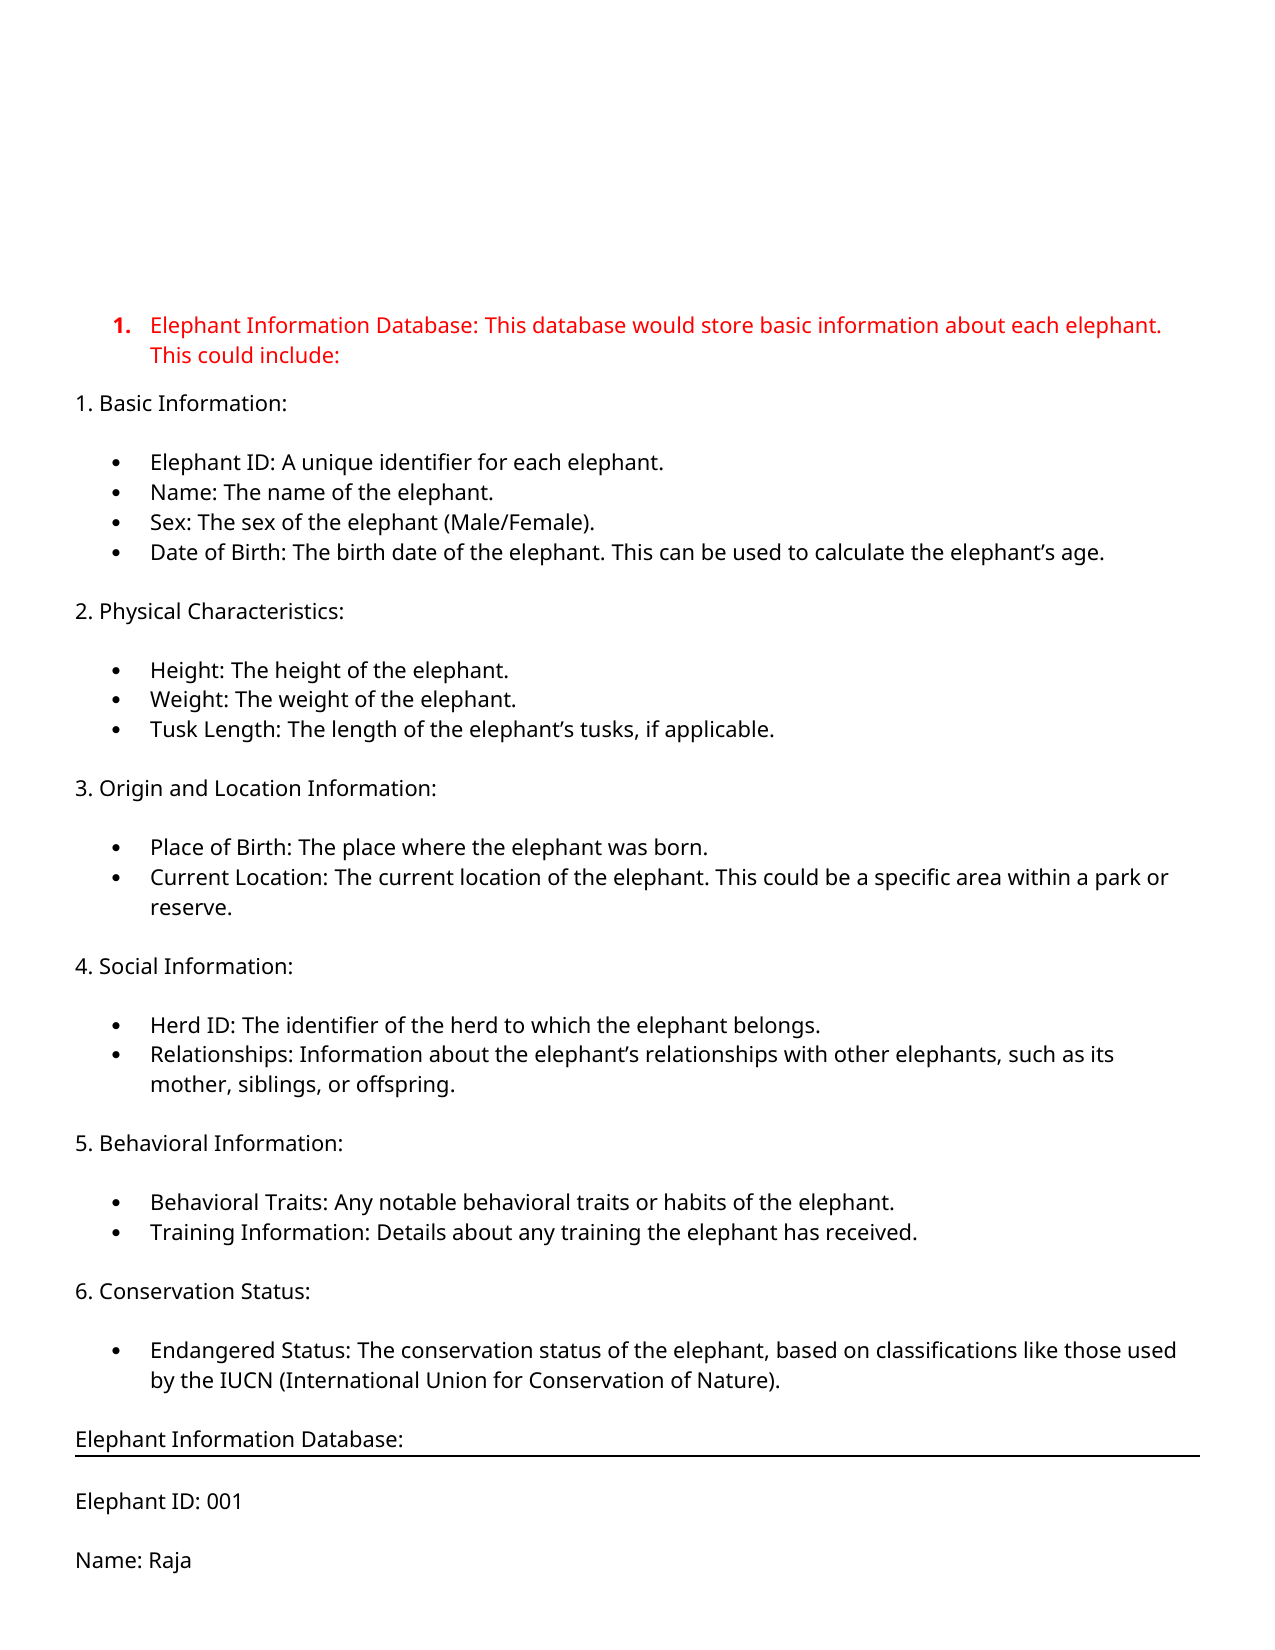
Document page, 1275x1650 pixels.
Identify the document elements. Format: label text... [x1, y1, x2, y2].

list Training Information: Details about any training the elephant has received. [112, 1217, 1200, 1247]
list Current Location: The current location of the elephant. This could be a specific area within a park or reserve. [112, 862, 1200, 921]
list Sex: The sex of the elephant (Male/Female). [112, 507, 1200, 537]
text 5. Behavioral Information: [75, 1128, 1200, 1158]
list Name: The name of the elephant. [112, 477, 1200, 507]
list Elephant ID: A unique identifier for each elephant. [112, 447, 1200, 477]
list Tusk Length: The length of the elephant’s tusks, if applicable. [112, 714, 1200, 744]
text Elephant ID: 001 [75, 1486, 1200, 1516]
text 4. Social Information: [75, 951, 1200, 980]
list Weight: The weight of the elephant. [112, 684, 1200, 714]
text 6. Conservation Status: [75, 1276, 1200, 1306]
text Elephant Information Database: [75, 1423, 1200, 1455]
text 3. Origin and Location Information: [75, 773, 1200, 803]
text 2. Physical Characteristics: [75, 596, 1200, 625]
list Endangered Status: The conservation status of the elephant, based on classifications like those used by the IUCN (International Union for Conservation of Nature). [112, 1335, 1200, 1394]
list Date of Birth: The birth date of the elephant. This can be used to calculate the elephant’s age. [112, 537, 1200, 566]
list Place of Birth: The place where the elephant was born. [112, 832, 1200, 862]
list Herd ID: The identifier of the herd to which the elephant belongs. [112, 1009, 1200, 1039]
text Name: Raja [75, 1545, 1200, 1575]
list Elephant Information Database: This database would store basic information about each elephant. This could include: [112, 310, 1200, 369]
list Relationships: Information about the elephant’s relationships with other elephants, such as its mother, siblings, or offspring. [112, 1039, 1200, 1099]
list Behavioral Traits: Any notable behavioral traits or habits of the elephant. [112, 1187, 1200, 1217]
list Height: The height of the elephant. [112, 654, 1200, 684]
text 1. Basic Information: [75, 388, 1200, 418]
